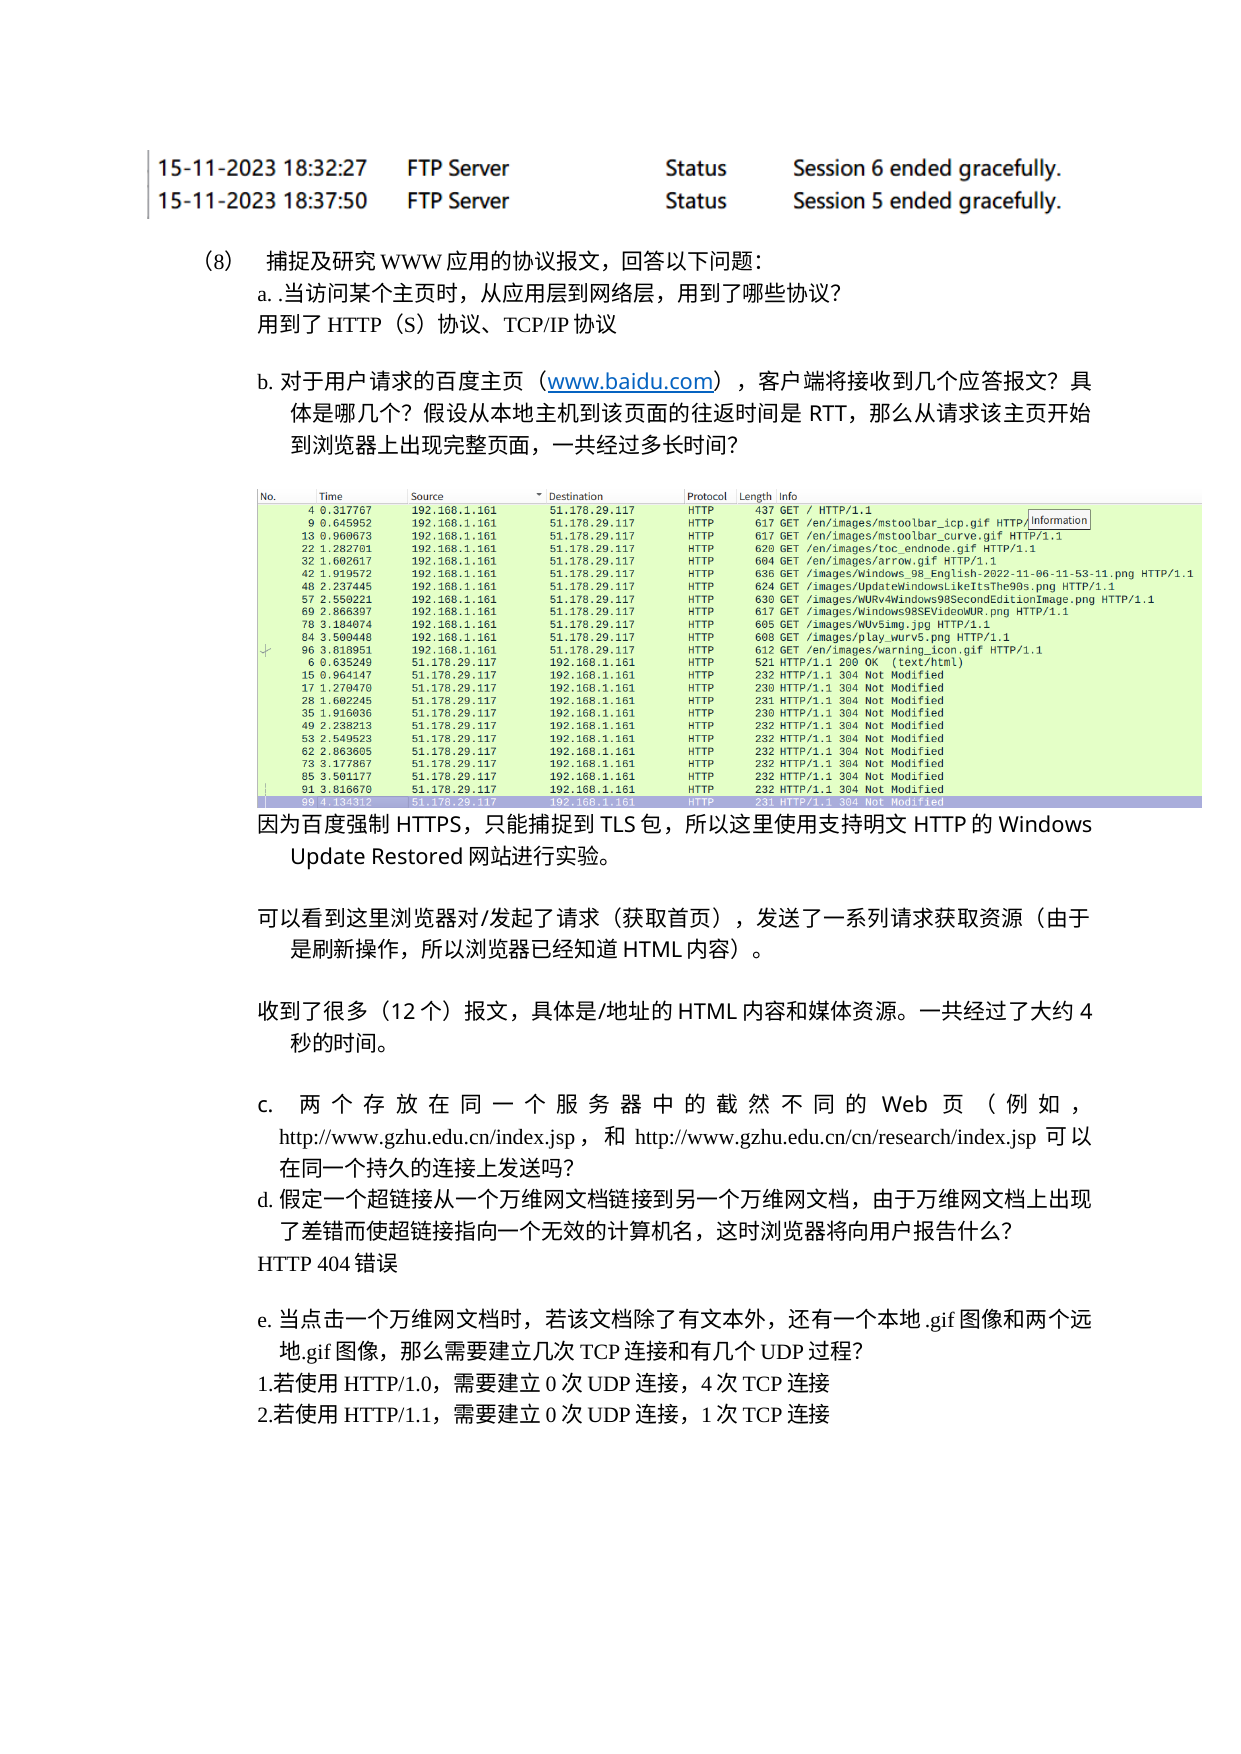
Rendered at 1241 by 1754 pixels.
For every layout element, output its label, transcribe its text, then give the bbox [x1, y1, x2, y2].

text 收到了很多（12个）报文，具体是/地址的HTML内容和媒体资源。一共经过了大约4秒的时间。 [257, 994, 1092, 1057]
text e. 当点击一个万维网文档时，若该文档除了有文本外，还有一个本地.gif图像和两个远地.gif图像，那么需要建立几次TCP连接和有几个UDP过程？ [257, 1302, 1092, 1366]
text 因为百度强制HTTPS，只能捕捉到TLS包，所以这里使用支持明文HTTP的Windows Update Restored网站进行实验。 [257, 808, 1092, 871]
text b. 对于用户请求的百度主页（www.baidu.com），客户端将接收到几个应答报文？具体是哪几个？假设从本地主机到该页面的往返时间是RTT，那么从请求该主页开始到浏览器上出现完整页面，一共经过多长时间？ [257, 364, 1092, 459]
list 捕捉及研究WWW应用的协议报文，回答以下问题： [191, 244, 1092, 276]
text 2.若使用HTTP/1.1，需要建立0次UDP连接，1次TCP连接 [257, 1397, 1092, 1429]
text HTTP 404错误 [257, 1246, 1092, 1277]
text 用到了HTTP（S）协议、TCP/IP协议 [148, 307, 1092, 339]
text c. 两个存放在同一个服务器中的截然不同的Web页（例如， http://www.gzhu.edu.cn/index.jsp，和http://www.gzhu.edu.cn/cn/research/index.jsp可以在同一个持久的连接上发送吗？ [257, 1087, 1092, 1182]
text d. 假定一个超链接从一个万维网文档链接到另一个万维网文档，由于万维网文档上出现了差错而使超链接指向一个无效的计算机名，这时浏览器将向用户报告什么？ [257, 1182, 1092, 1246]
text a. .当访问某个主页时，从应用层到网络层，用到了哪些协议？ [148, 276, 1092, 307]
text 可以看到这里浏览器对/发起了请求（获取首页），发送了一系列请求获取资源（由于是刷新操作，所以浏览器已经知道HTML内容）。 [257, 901, 1092, 964]
text 1.若使用HTTP/1.0，需要建立0次UDP连接，4次TCP连接 [257, 1366, 1092, 1397]
picture [257, 489, 1202, 808]
picture [147, 150, 1093, 219]
